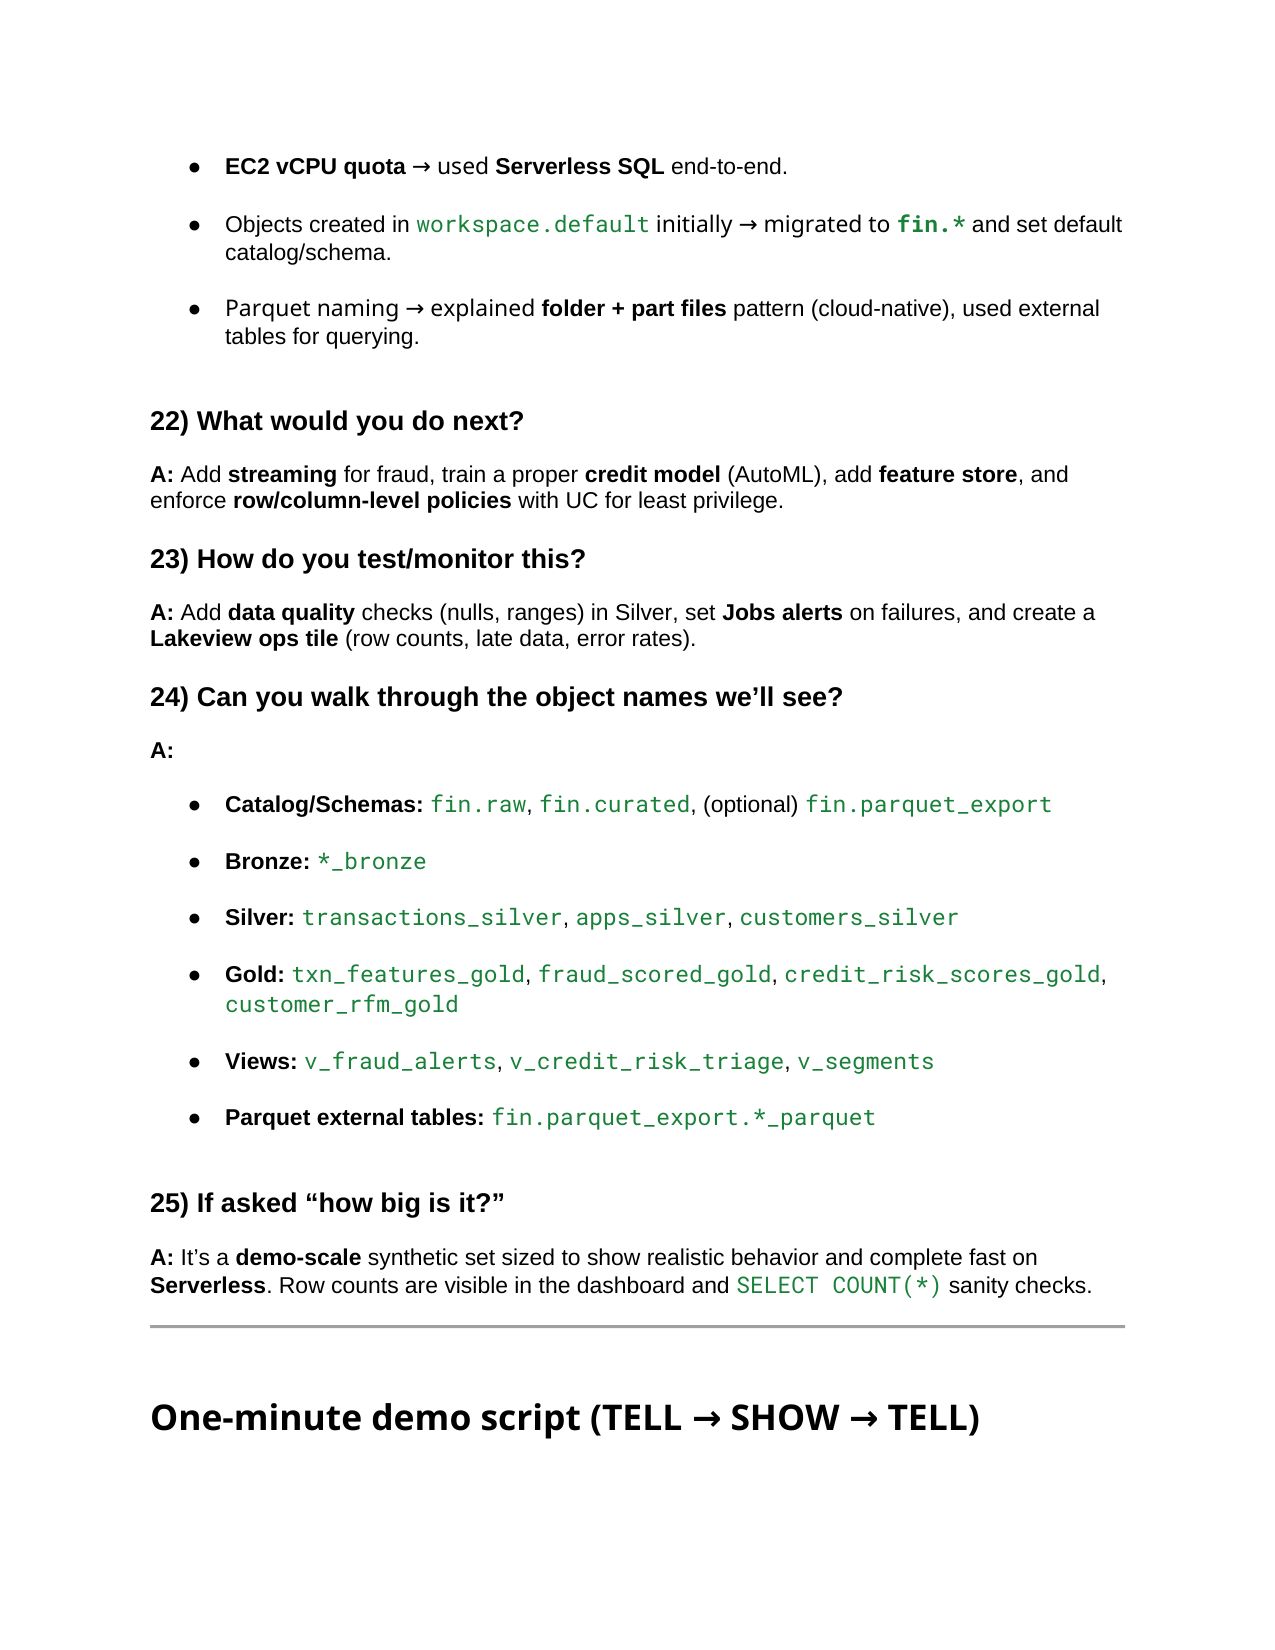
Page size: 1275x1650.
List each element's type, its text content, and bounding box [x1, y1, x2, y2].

text A: [150, 737, 1125, 763]
subtitle One-minute demo script (TELL → SHOW → TELL) [150, 1393, 1125, 1441]
text A: Add streaming for fraud, train a proper credit model (AutoML), add feature store, and enforce row/column-level policies with UC for least privilege. [150, 461, 1125, 514]
subtitle 23) How do you test/monitor this? [150, 543, 1125, 574]
subtitle 25) If asked “how big is it?” [150, 1187, 1125, 1218]
list Catalog/Schemas: fin.raw, fin.curated, (optional) fin.parquet_export [187, 788, 1125, 845]
list Gold: txn_features_gold, fraud_scored_gold, credit_risk_scores_gold, customer_rfm_gold [187, 958, 1125, 1045]
text A: Add data quality checks (nulls, ranges) in Silver, set Jobs alerts on failures, and create a Lakeview ops tile (row counts, late data, error rates). [150, 599, 1125, 652]
list EC2 vCPU quota → used Serverless SQL end-to-end. [187, 150, 1125, 208]
subtitle 24) Can you walk through the object names we’ll see? [150, 681, 1125, 712]
text A: It’s a demo-scale synthetic set sized to show realistic behavior and complete fast on Serverless. Row counts are visible in the dashboard and SELECT COUNT(*) sanity checks. [150, 1243, 1125, 1300]
list Parquet naming → explained folder + part files pattern (cloud-native), used external tables for querying. [187, 292, 1125, 376]
list Parquet external tables: fin.parquet_export.*_parquet [187, 1102, 1125, 1158]
subtitle 22) What would you do next? [150, 405, 1125, 436]
list Bronze: *_bronze [187, 845, 1125, 902]
list Views: v_fraud_alerts, v_credit_risk_triage, v_segments [187, 1045, 1125, 1102]
list Objects created in workspace.default initially → migrated to fin.* and set default catalog/schema. [187, 208, 1125, 292]
list Silver: transactions_silver, apps_silver, customers_silver [187, 902, 1125, 958]
